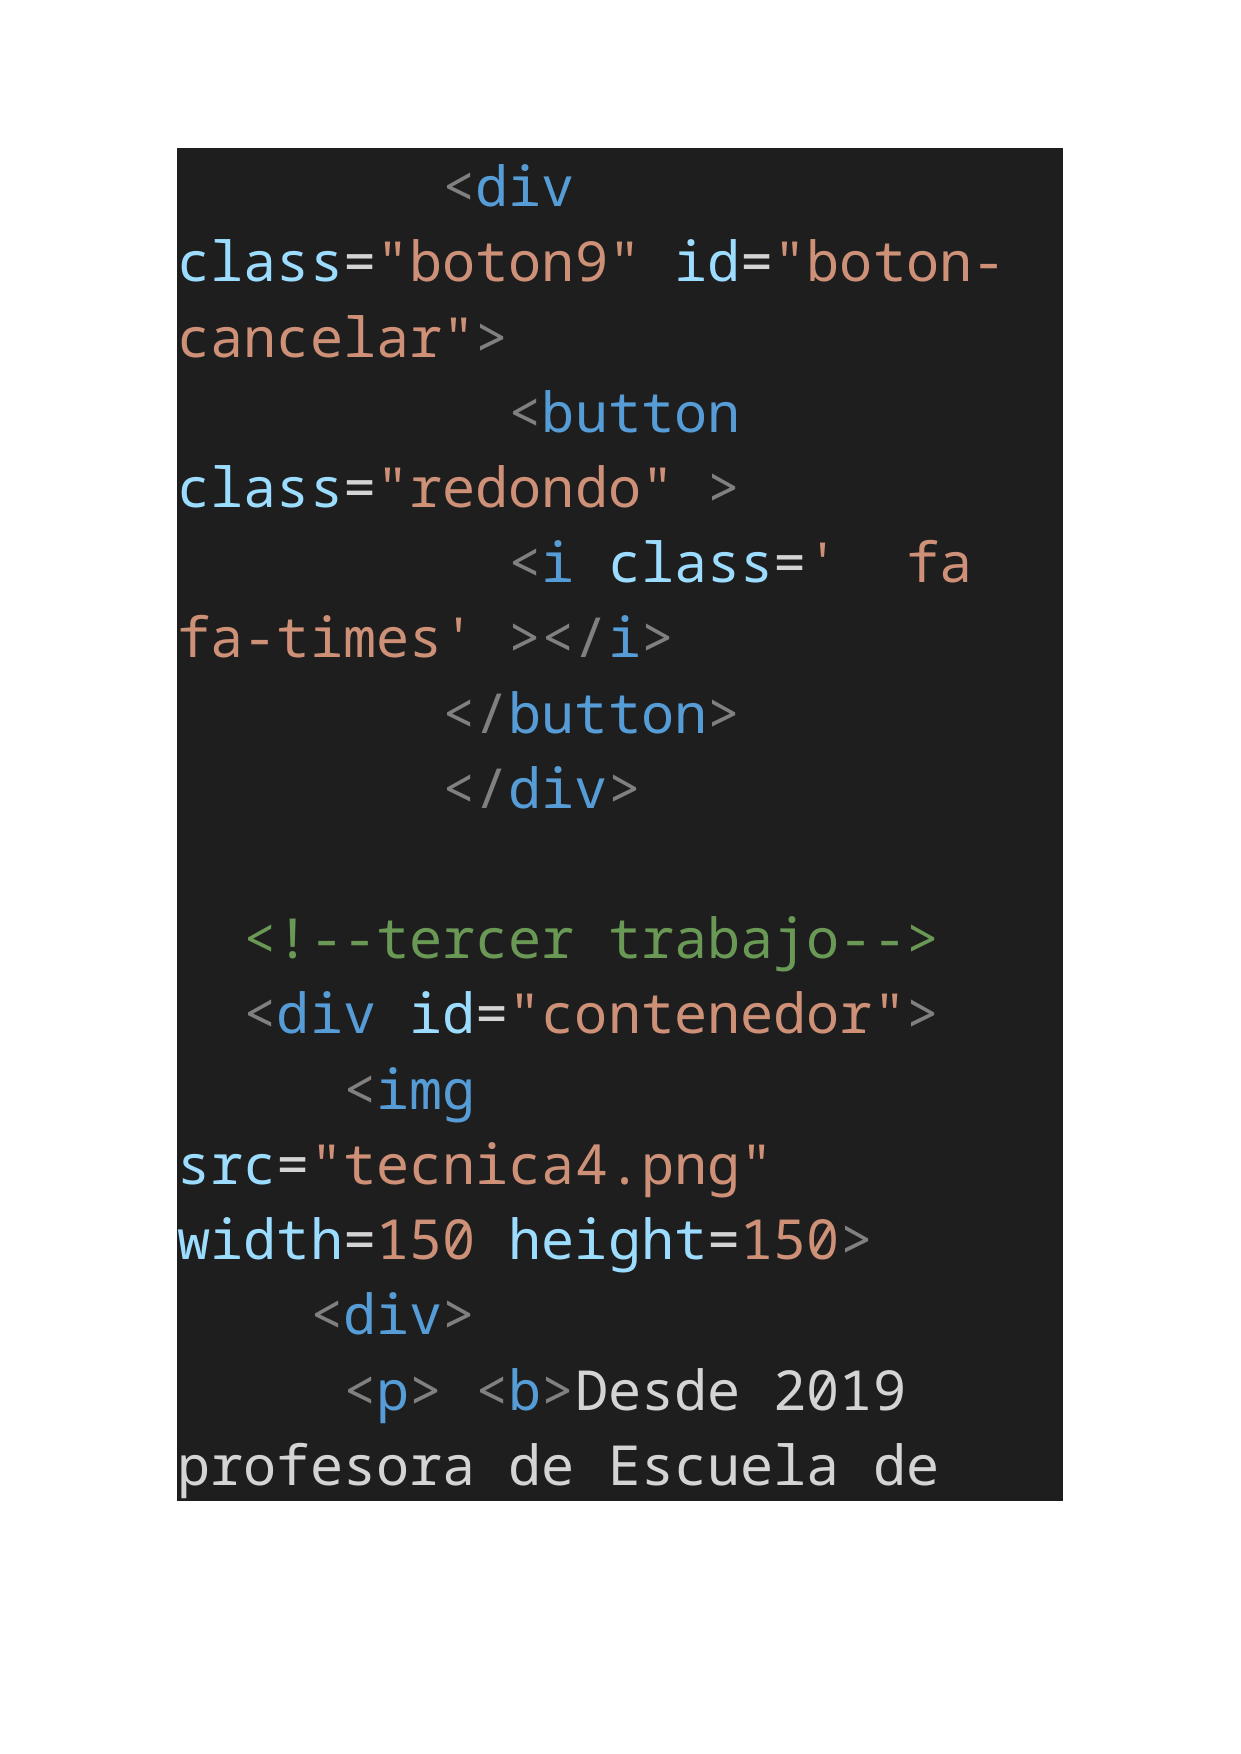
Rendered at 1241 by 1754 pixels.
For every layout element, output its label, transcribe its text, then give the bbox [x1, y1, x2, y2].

text <img src="tecnica4.png" width=150 height=150> [177, 1050, 1063, 1276]
text <div class="boton9" id="boton-cancelar"> [177, 148, 1063, 373]
text <i class=' fa fa-times' ></i> [177, 524, 1063, 674]
text </div> [177, 749, 1063, 824]
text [177, 1351, 1063, 1501]
text </button> [177, 674, 1063, 749]
text <div> [177, 1276, 1063, 1351]
text <!--tercer trabajo--> [177, 900, 1063, 975]
text <button class="redondo" > [177, 373, 1063, 524]
text <div id="contenedor"> [177, 975, 1063, 1050]
